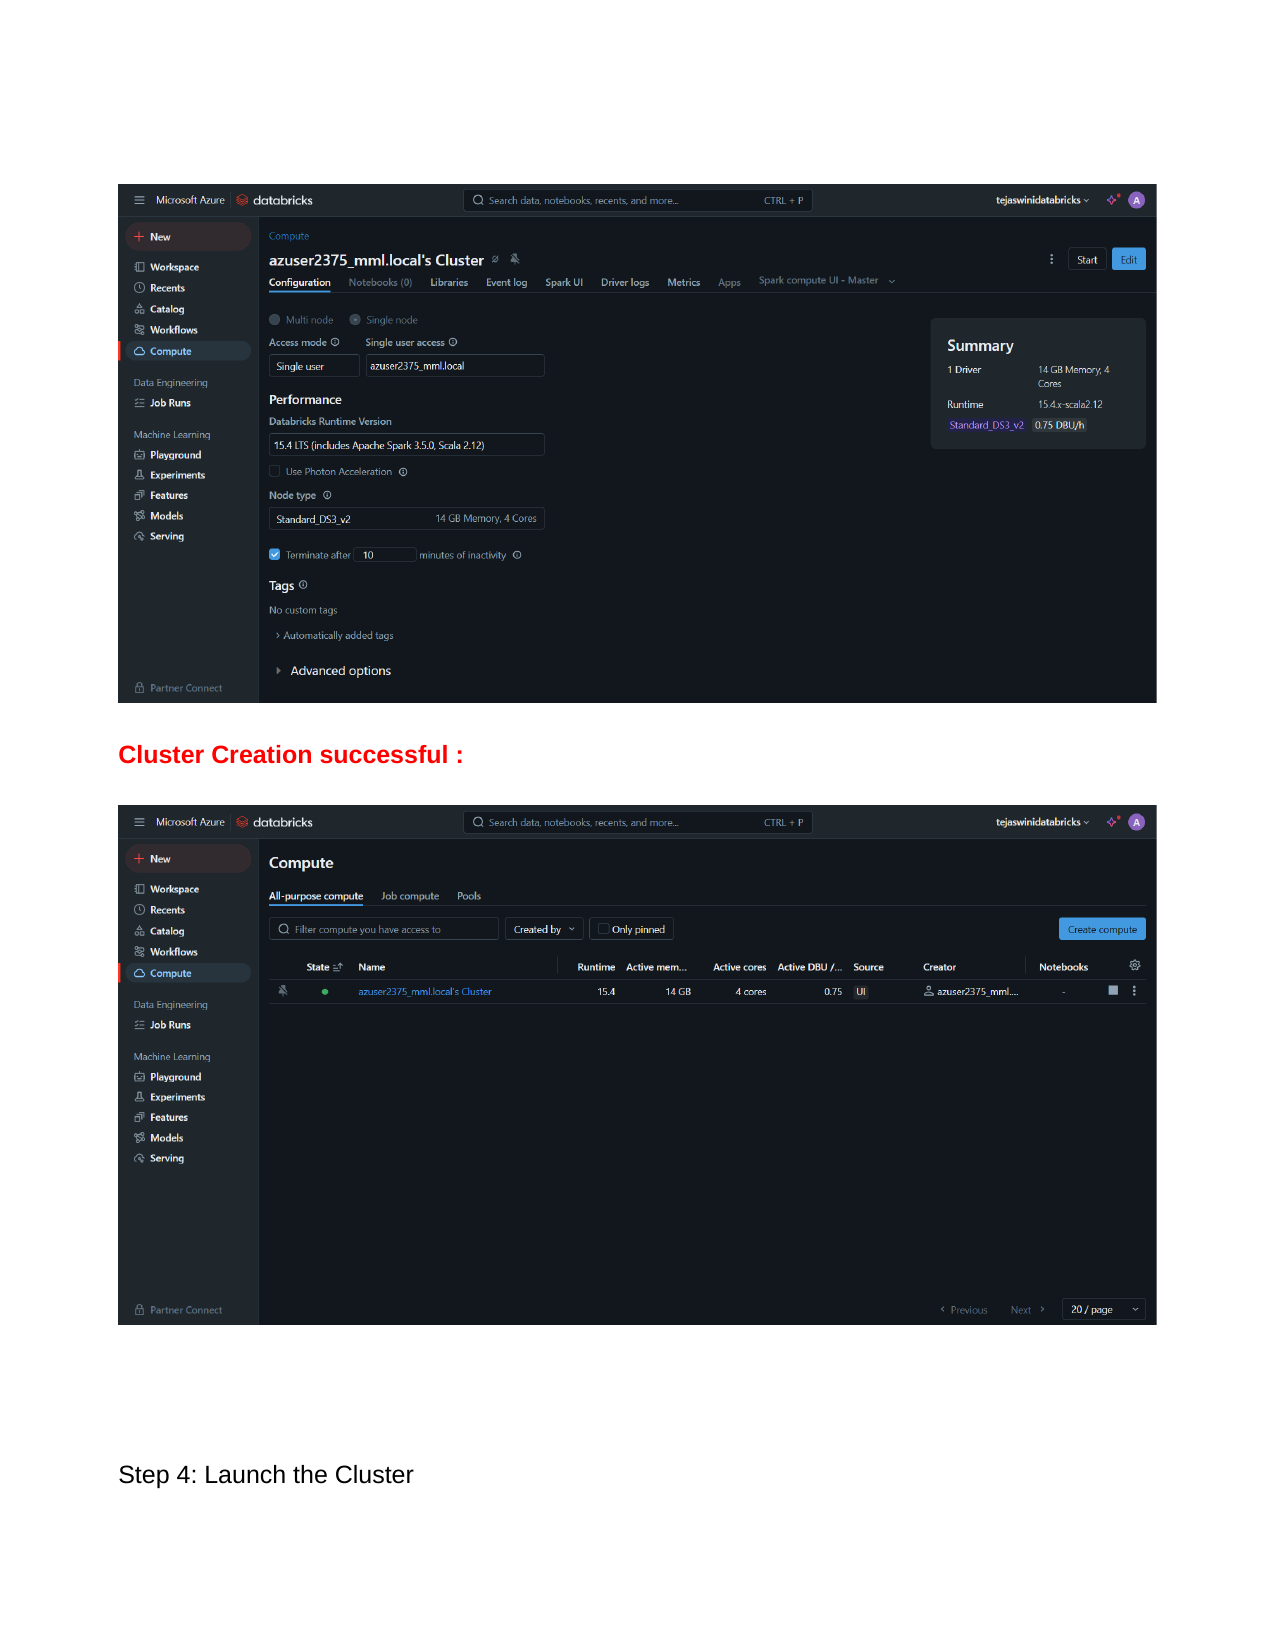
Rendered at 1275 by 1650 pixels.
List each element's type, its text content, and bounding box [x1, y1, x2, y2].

picture [118, 805, 1157, 1325]
picture [118, 184, 1157, 703]
text Cluster Creation successful : [118, 740, 1157, 768]
text Step 4: Launch the Cluster [118, 1460, 1157, 1489]
